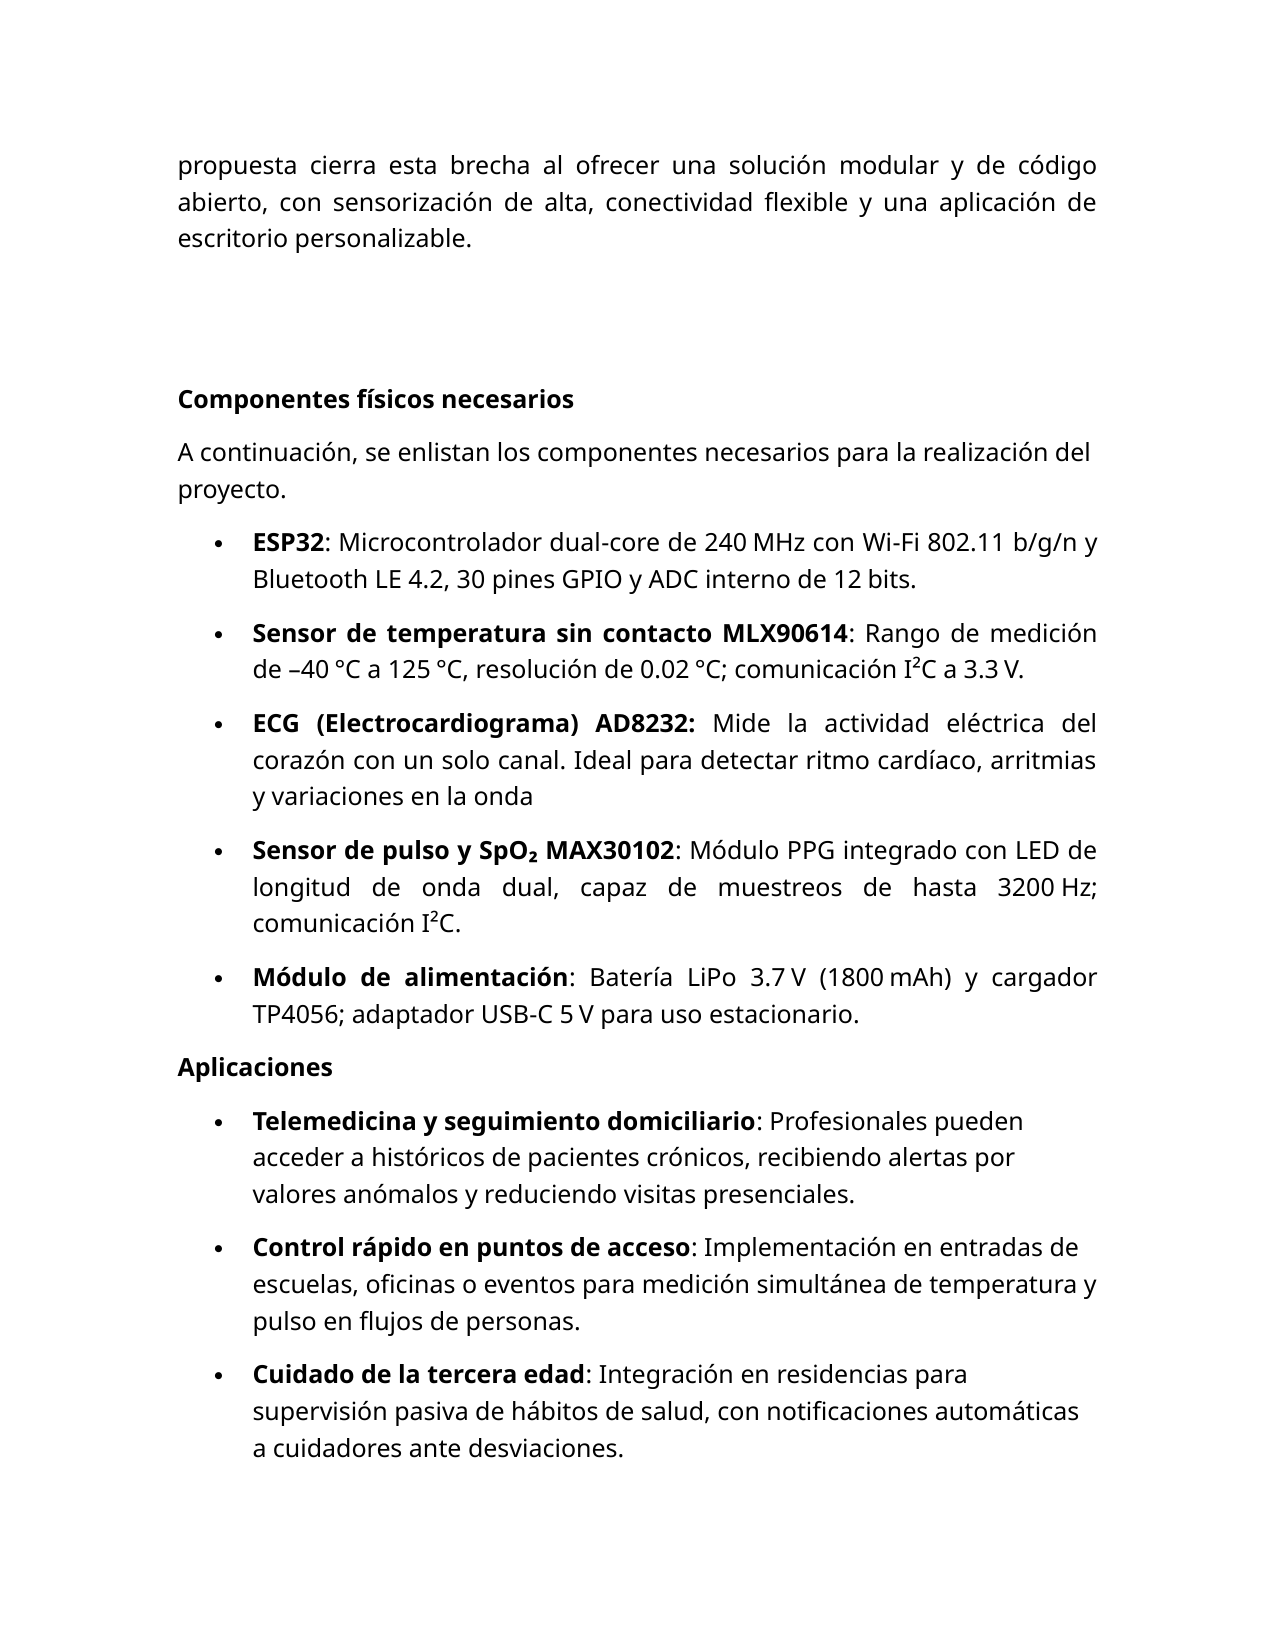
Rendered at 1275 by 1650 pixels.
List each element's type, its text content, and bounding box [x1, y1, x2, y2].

list Módulo de alimentación: Batería LiPo 3.7 V (1800 mAh) y cargador TP4056; adaptador USB-C 5 V para uso estacionario. [215, 959, 1098, 1030]
text A continuación, se enlistan los componentes necesarios para la realización del proyecto. [177, 435, 1098, 506]
list Cuidado de la tercera edad: Integración en residencias para supervisión pasiva de hábitos de salud, con notificaciones automáticas a cuidadores ante desviaciones. [215, 1357, 1098, 1465]
list Sensor de temperatura sin contacto MLX90614: Rango de medición de –40 °C a 125 °C, resolución de 0.02 °C; comunicación I²C a 3.3 V. [215, 615, 1098, 686]
list Control rápido en puntos de acceso: Implementación en entradas de escuelas, oficinas o eventos para medición simultánea de temperatura y pulso en flujos de personas. [215, 1230, 1098, 1338]
list ESP32: Microcontrolador dual-core de 240 MHz con Wi-Fi 802.11 b/g/n y Bluetooth LE 4.2, 30 pines GPIO y ADC interno de 12 bits. [215, 525, 1098, 596]
list Sensor de pulso y SpO₂ MAX30102: Módulo PPG integrado con LED de longitud de onda dual, capaz de muestreos de hasta 3200 Hz; comunicación I²C. [215, 832, 1098, 940]
text Componentes físicos necesarios [177, 381, 1098, 416]
list ECG (Electrocardiograma) AD8232: Mide la actividad eléctrica del corazón con un solo canal. Ideal para detectar ritmo cardíaco, arritmias y variaciones en la onda [215, 706, 1098, 813]
text Aplicaciones [177, 1050, 1098, 1084]
list Telemedicina y seguimiento domiciliario: Profesionales pueden acceder a históricos de pacientes crónicos, recibiendo alertas por valores anómalos y reduciendo visitas presenciales. [215, 1103, 1098, 1211]
